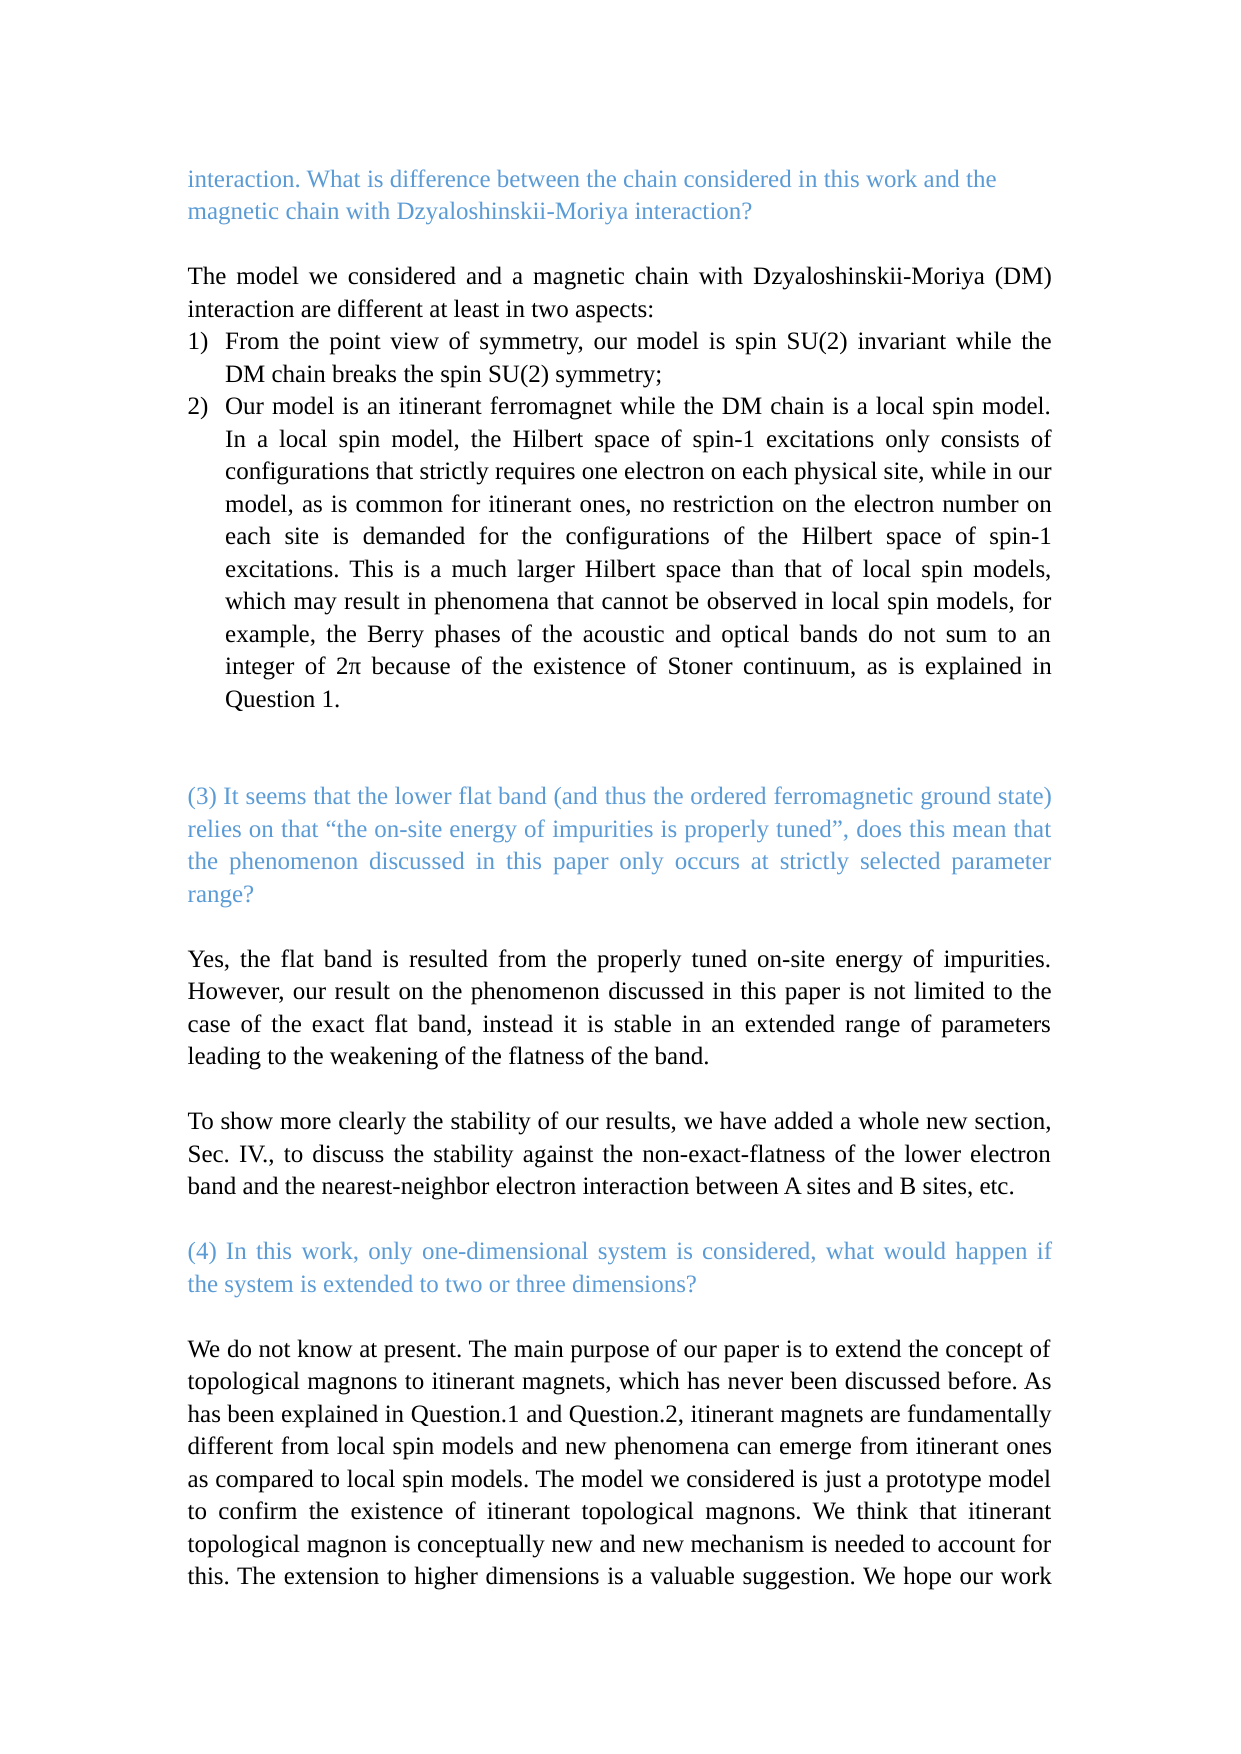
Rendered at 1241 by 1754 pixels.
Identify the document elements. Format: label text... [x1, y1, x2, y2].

text (4) In this work, only one-dimensional system is considered, what would happen if the system is extended to two or three dimensions? [187, 1234, 1053, 1299]
text (3) It seems that the lower flat band (and thus the ordered ferromagnetic ground state) relies on that “the on-site energy of impurities is properly tuned”, does this mean that the phenomenon discussed in this paper only occurs at strictly selected parameter range? [187, 779, 1053, 909]
list From the point view of symmetry, our model is spin SU(2) invariant while the DM chain breaks the spin SU(2) symmetry; [187, 324, 1053, 389]
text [187, 1332, 1053, 1592]
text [187, 162, 1053, 227]
list Our model is an itinerant ferromagnet while the DM chain is a local spin model. In a local spin model, the Hilbert space of spin-1 excitations only consists of configurations that strictly requires one electron on each physical site, while in our model, as is common for itinerant ones, no restriction on the electron number on each site is demanded for the configurations of the Hilbert space of spin-1 excitations. This is a much larger Hilbert space than that of local spin models, which may result in phenomena that cannot be observed in local spin models, for example, the Berry phases of the acoustic and optical bands do not sum to an integer of 2π because of the existence of Stoner continuum, as is explained in Question 1. [187, 389, 1053, 714]
text Yes, the flat band is resulted from the properly tuned on-site energy of impurities. However, our result on the phenomenon discussed in this paper is not limited to the case of the exact flat band, instead it is stable in an extended range of parameters leading to the weakening of the flatness of the band. [187, 942, 1053, 1072]
text To show more clearly the stability of our results, we have added a whole new section, Sec. IV., to discuss the stability against the non-exact-flatness of the lower electron band and the nearest-neighbor electron interaction between A sites and B sites, etc. [187, 1104, 1053, 1202]
text The model we considered and a magnetic chain with Dzyaloshinskii-Moriya (DM) interaction are different at least in two aspects: [187, 259, 1053, 324]
